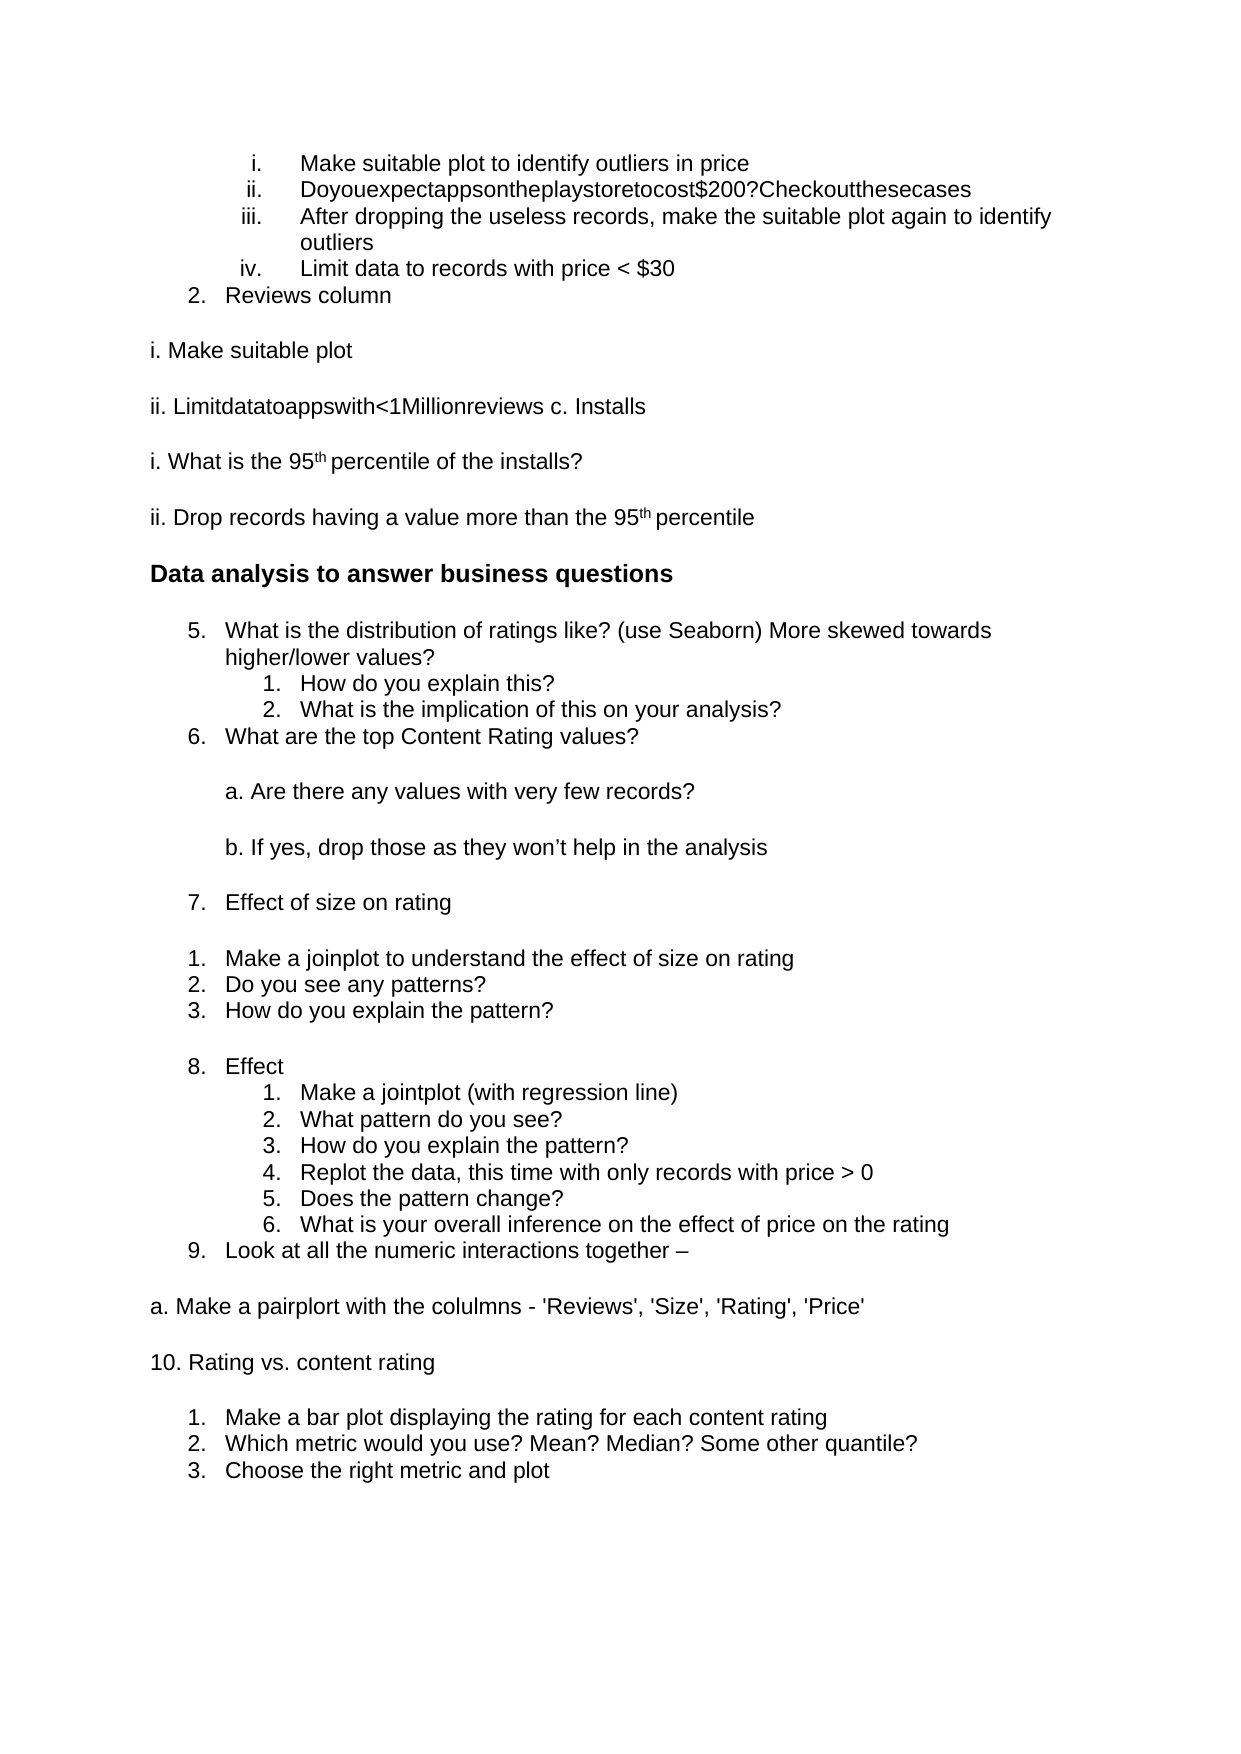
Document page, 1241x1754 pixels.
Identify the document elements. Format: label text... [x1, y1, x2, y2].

list Which metric would you use? Mean? Median? Some other quantile? [187, 1430, 1090, 1457]
text i. What is the 95th percentile of the installs? [150, 448, 1090, 475]
list After dropping the useless records, make the suitable plot again to identify outliers [262, 203, 1090, 255]
text ii. Limitdatatoappswith<1Millionreviews c. Installs [150, 393, 1090, 419]
list What is the distribution of ratings like? (use Seaborn) More skewed towards higher/lower values? [187, 617, 1090, 670]
list Choose the right metric and plot [187, 1457, 1090, 1483]
text ii. Drop records having a value more than the 95th percentile [150, 504, 1090, 530]
list How do you explain this? [262, 670, 1090, 696]
text i. Make suitable plot [150, 337, 1090, 364]
list Do you see any patterns? [187, 971, 1090, 997]
list Effect of size on rating [187, 889, 1090, 916]
list How do you explain the pattern? [187, 997, 1090, 1024]
list How do you explain the pattern? [262, 1132, 1090, 1158]
list Doyouexpectappsontheplaystoretocost$200?Checkoutthesecases [262, 176, 1090, 203]
text a. Make a pairplort with the colulmns - 'Reviews', 'Size', 'Rating', 'Price' [150, 1293, 1090, 1319]
text a. Are there any values with very few records? [225, 778, 1090, 804]
text Data analysis to answer business questions [150, 559, 1090, 588]
list Make a bar plot displaying the rating for each content rating [187, 1404, 1090, 1430]
list Look at all the numeric interactions together – [187, 1237, 1090, 1264]
list Effect [187, 1053, 1090, 1079]
list What is your overall inference on the effect of price on the rating [262, 1211, 1090, 1237]
text b. If yes, drop those as they won’t help in the analysis [225, 834, 1090, 860]
list Reviews column [187, 282, 1090, 308]
list What is the implication of this on your analysis? [262, 696, 1090, 723]
text 10. Rating vs. content rating [150, 1348, 1090, 1375]
list What are the top Content Rating values? [187, 723, 1090, 749]
list Make suitable plot to identify outliers in price [262, 150, 1090, 176]
list What pattern do you see? [262, 1106, 1090, 1132]
list Does the pattern change? [262, 1185, 1090, 1211]
list Limit data to records with price < $30 [262, 255, 1090, 282]
list Make a joinplot to understand the effect of size on rating [187, 945, 1090, 971]
list Make a jointplot (with regression line) [262, 1079, 1090, 1106]
list Replot the data, this time with only records with price > 0 [262, 1158, 1090, 1185]
